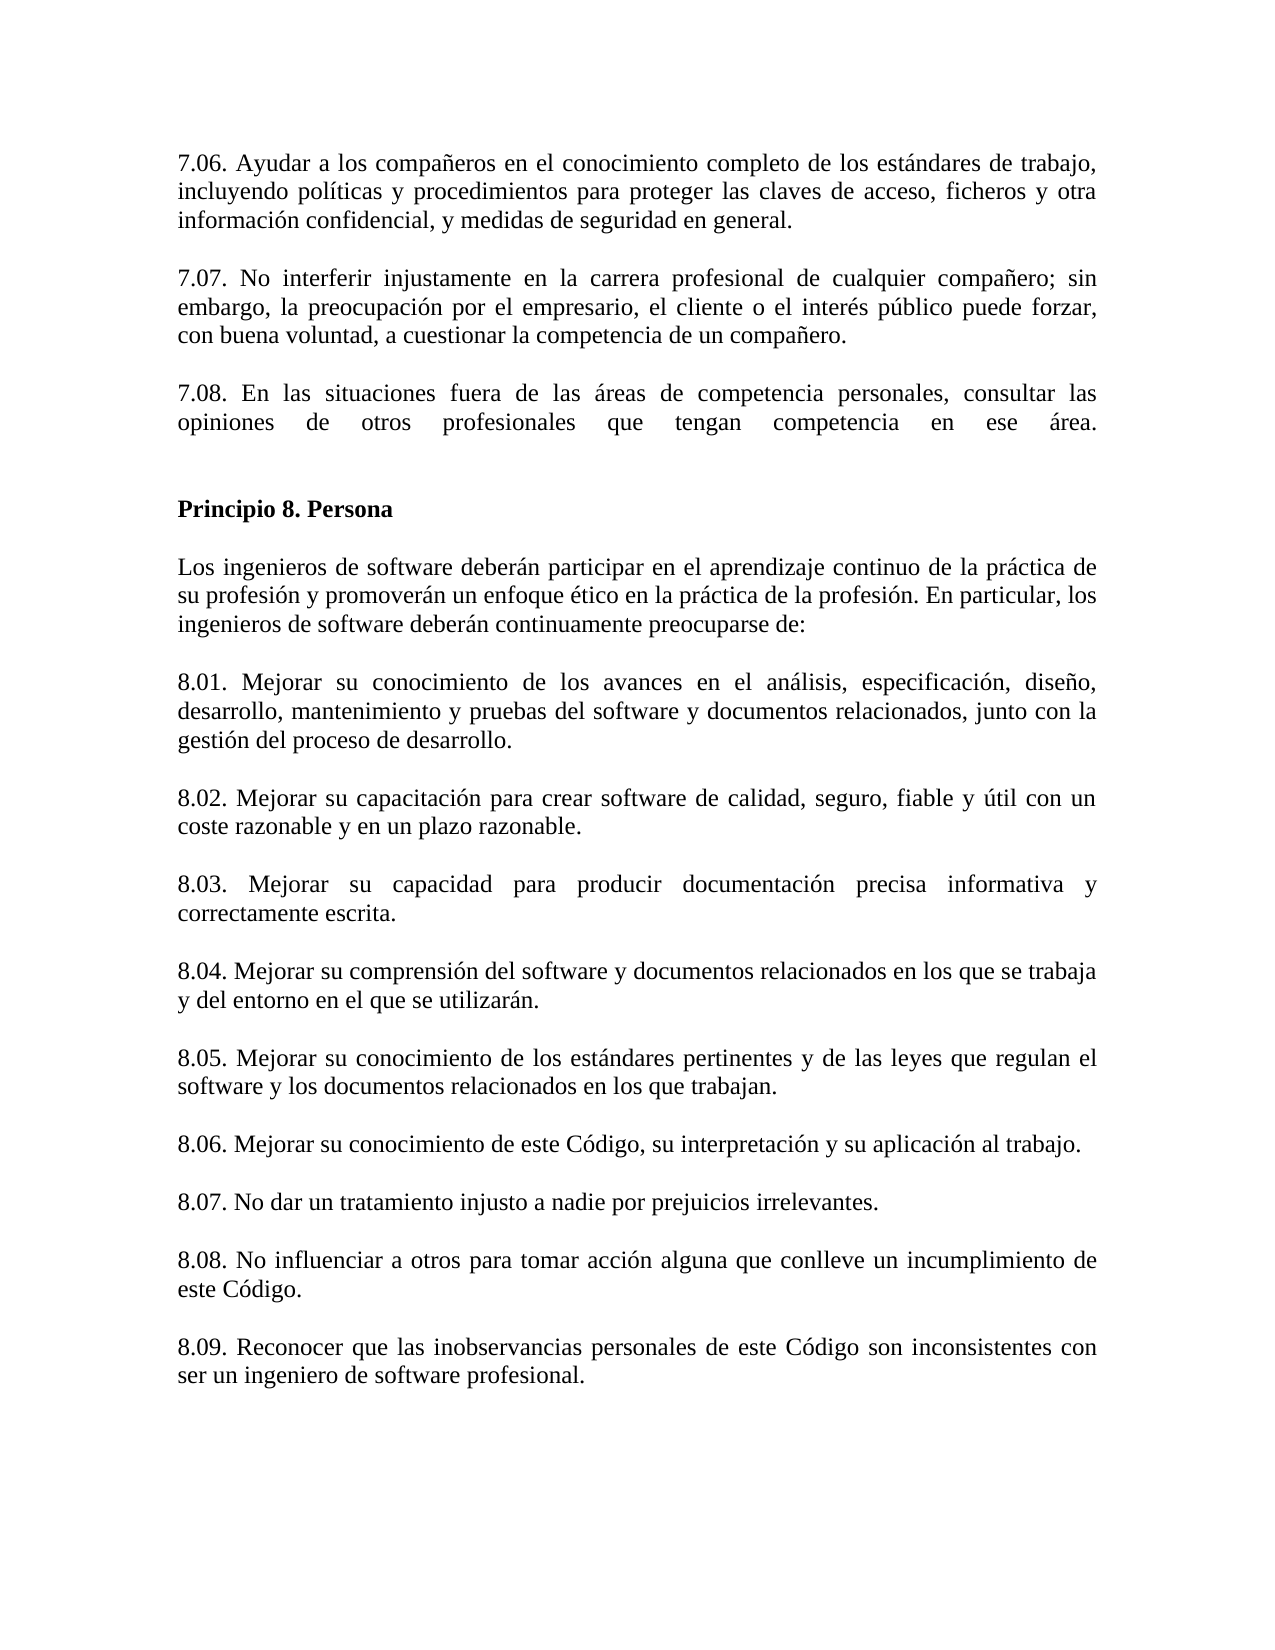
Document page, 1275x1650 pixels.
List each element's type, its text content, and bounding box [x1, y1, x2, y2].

text 7.06. Ayudar a los compañeros en el conocimiento completo de los estándares de trabajo, incluyendo políticas y procedimientos para proteger las claves de acceso, ficheros y otra información confidencial, y medidas de seguridad en general. [177, 148, 1098, 234]
text 8.07. No dar un tratamiento injusto a nadie por prejuicios irrelevantes. [177, 1187, 1098, 1216]
text 8.03. Mejorar su capacidad para producir documentación precisa informativa y correctamente escrita. [177, 869, 1098, 927]
text 8.09. Reconocer que las inobservancias personales de este Código son inconsistentes con ser un ingeniero de software profesional. [177, 1332, 1098, 1389]
text Principio 8. Persona [177, 494, 1098, 523]
text 8.04. Mejorar su comprensión del software y documentos relacionados en los que se trabaja y del entorno en el que se utilizarán. [177, 956, 1098, 1013]
text 7.07. No interferir injustamente en la carrera profesional de cualquier compañero; sin embargo, la preocupación por el empresario, el cliente o el interés público puede forzar, con buena voluntad, a cuestionar la competencia de un compañero. [177, 263, 1098, 349]
text 8.05. Mejorar su conocimiento de los estándares pertinentes y de las leyes que regulan el software y los documentos relacionados en los que trabajan. [177, 1043, 1098, 1100]
text Los ingenieros de software deberán participar en el aprendizaje continuo de la práctica de su profesión y promoverán un enfoque ético en la práctica de la profesión. En particular, los ingenieros de software deberán continuamente preocuparse de: [177, 552, 1098, 638]
text 7.08. En las situaciones fuera de las áreas de competencia personales, consultar las opiniones de otros profesionales que tengan competencia en ese área. [177, 378, 1098, 465]
text 8.02. Mejorar su capacitación para crear software de calidad, seguro, fiable y útil con un coste razonable y en un plazo razonable. [177, 783, 1098, 840]
text 8.06. Mejorar su conocimiento de este Código, su interpretación y su aplicación al trabajo. [177, 1129, 1098, 1158]
text 8.08. No influenciar a otros para tomar acción alguna que conlleve un incumplimiento de este Código. [177, 1245, 1098, 1303]
text 8.01. Mejorar su conocimiento de los avances en el análisis, especificación, diseño, desarrollo, mantenimiento y pruebas del software y documentos relacionados, junto con la gestión del proceso de desarrollo. [177, 667, 1098, 753]
